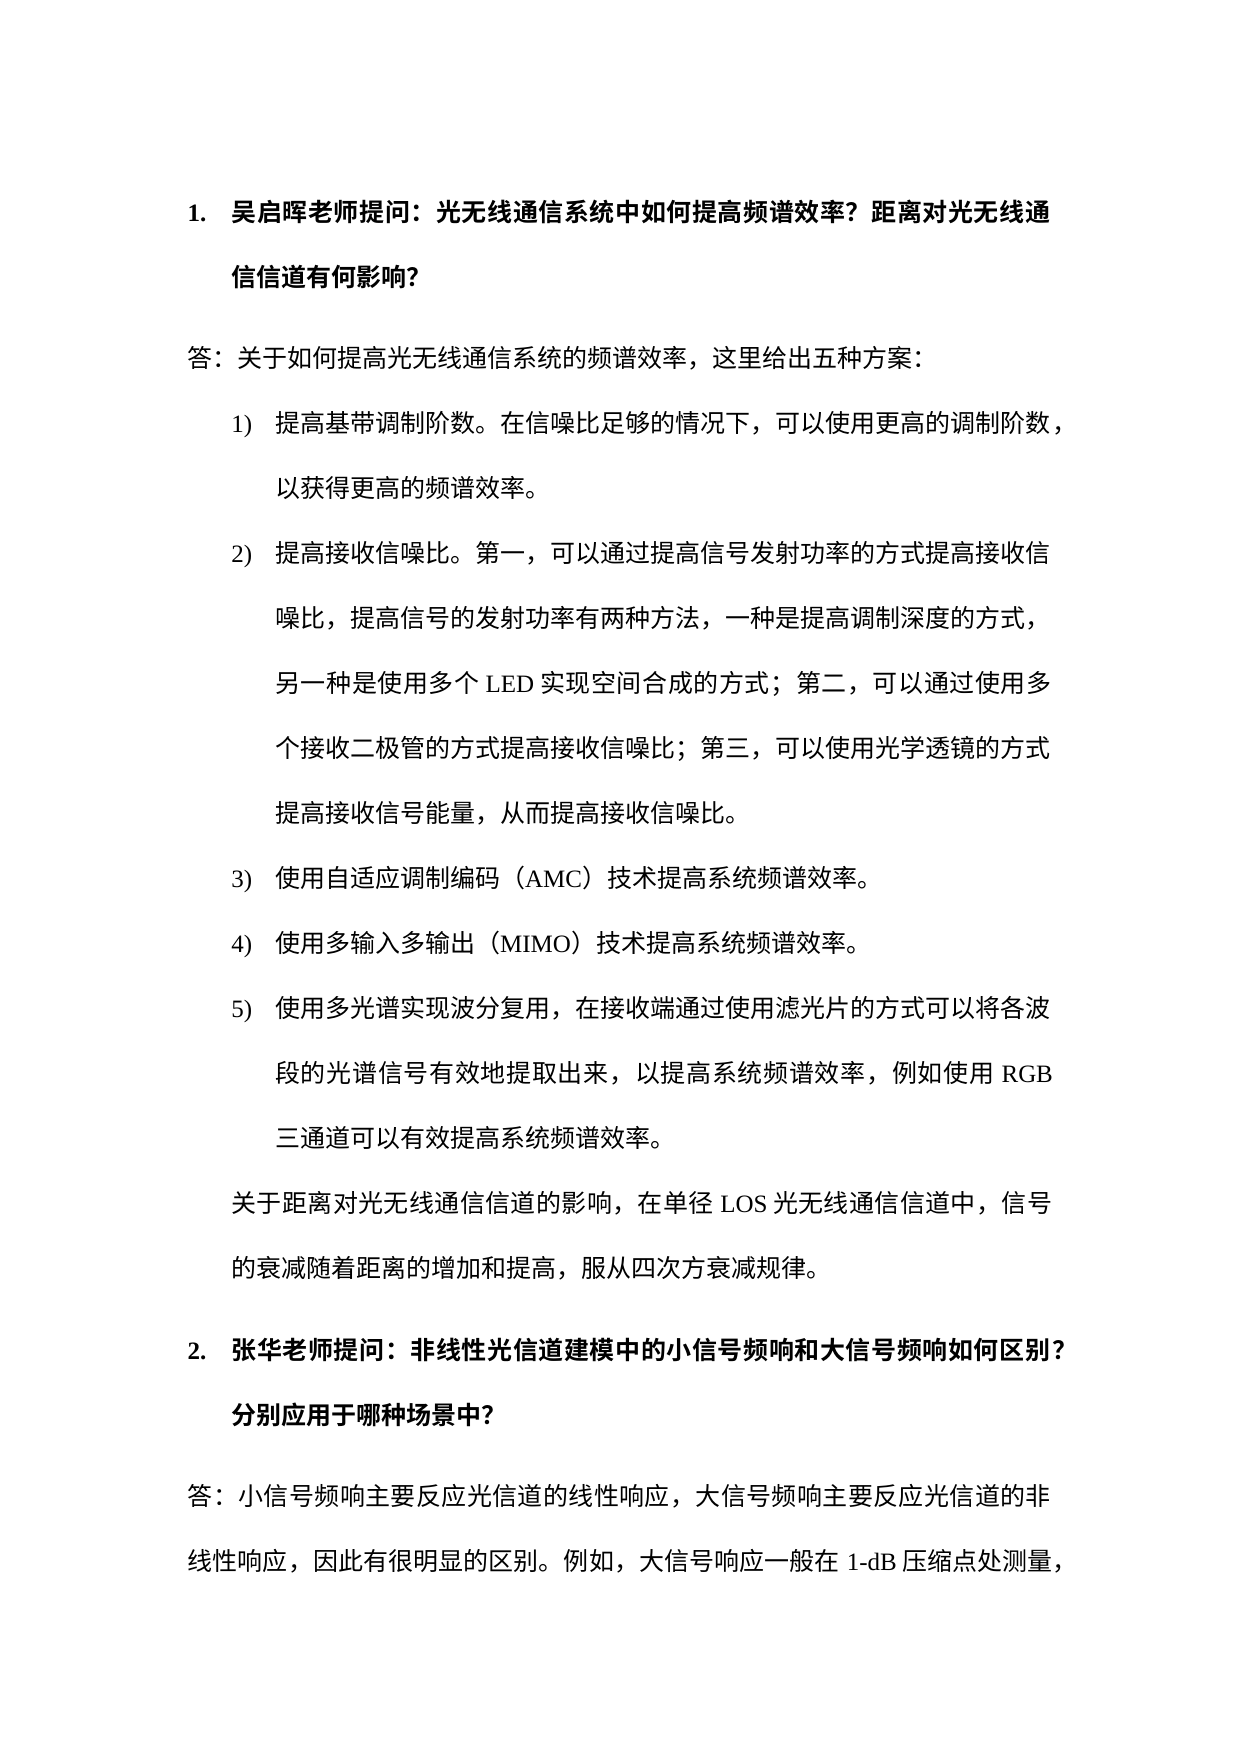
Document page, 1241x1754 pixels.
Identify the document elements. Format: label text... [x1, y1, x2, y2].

list 提高接收信噪比。第一，可以通过提高信号发射功率的方式提高接收信噪比，提高信号的发射功率有两种方法，一种是提高调制深度的方式，另一种是使用多个LED实现空间合成的方式；第二，可以通过使用多个接收二极管的方式提高接收信噪比；第三，可以使用光学透镜的方式提高接收信号能量，从而提高接收信噪比。 [231, 519, 1053, 844]
list 吴启晖老师提问：光无线通信系统中如何提高频谱效率？距离对光无线通信信道有何影响？ [187, 178, 1053, 308]
list 张华老师提问：非线性光信道建模中的小信号频响和大信号频响如何区别？分别应用于哪种场景中？ [187, 1316, 1053, 1446]
list 提高基带调制阶数。在信噪比足够的情况下，可以使用更高的调制阶数，以获得更高的频谱效率。 [231, 389, 1053, 519]
list 使用自适应调制编码（AMC）技术提高系统频谱效率。 [231, 844, 1053, 909]
list 使用多光谱实现波分复用，在接收端通过使用滤光片的方式可以将各波段的光谱信号有效地提取出来，以提高系统频谱效率，例如使用RGB三通道可以有效提高系统频谱效率。 [231, 974, 1053, 1169]
text 答：关于如何提高光无线通信系统的频谱效率，这里给出五种方案： [187, 324, 1053, 389]
text 关于距离对光无线通信信道的影响，在单径LOS光无线通信信道中，信号的衰减随着距离的增加和提高，服从四次方衰减规律。 [231, 1169, 1053, 1299]
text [187, 1462, 1053, 1592]
list 使用多输入多输出（MIMO）技术提高系统频谱效率。 [231, 909, 1053, 974]
